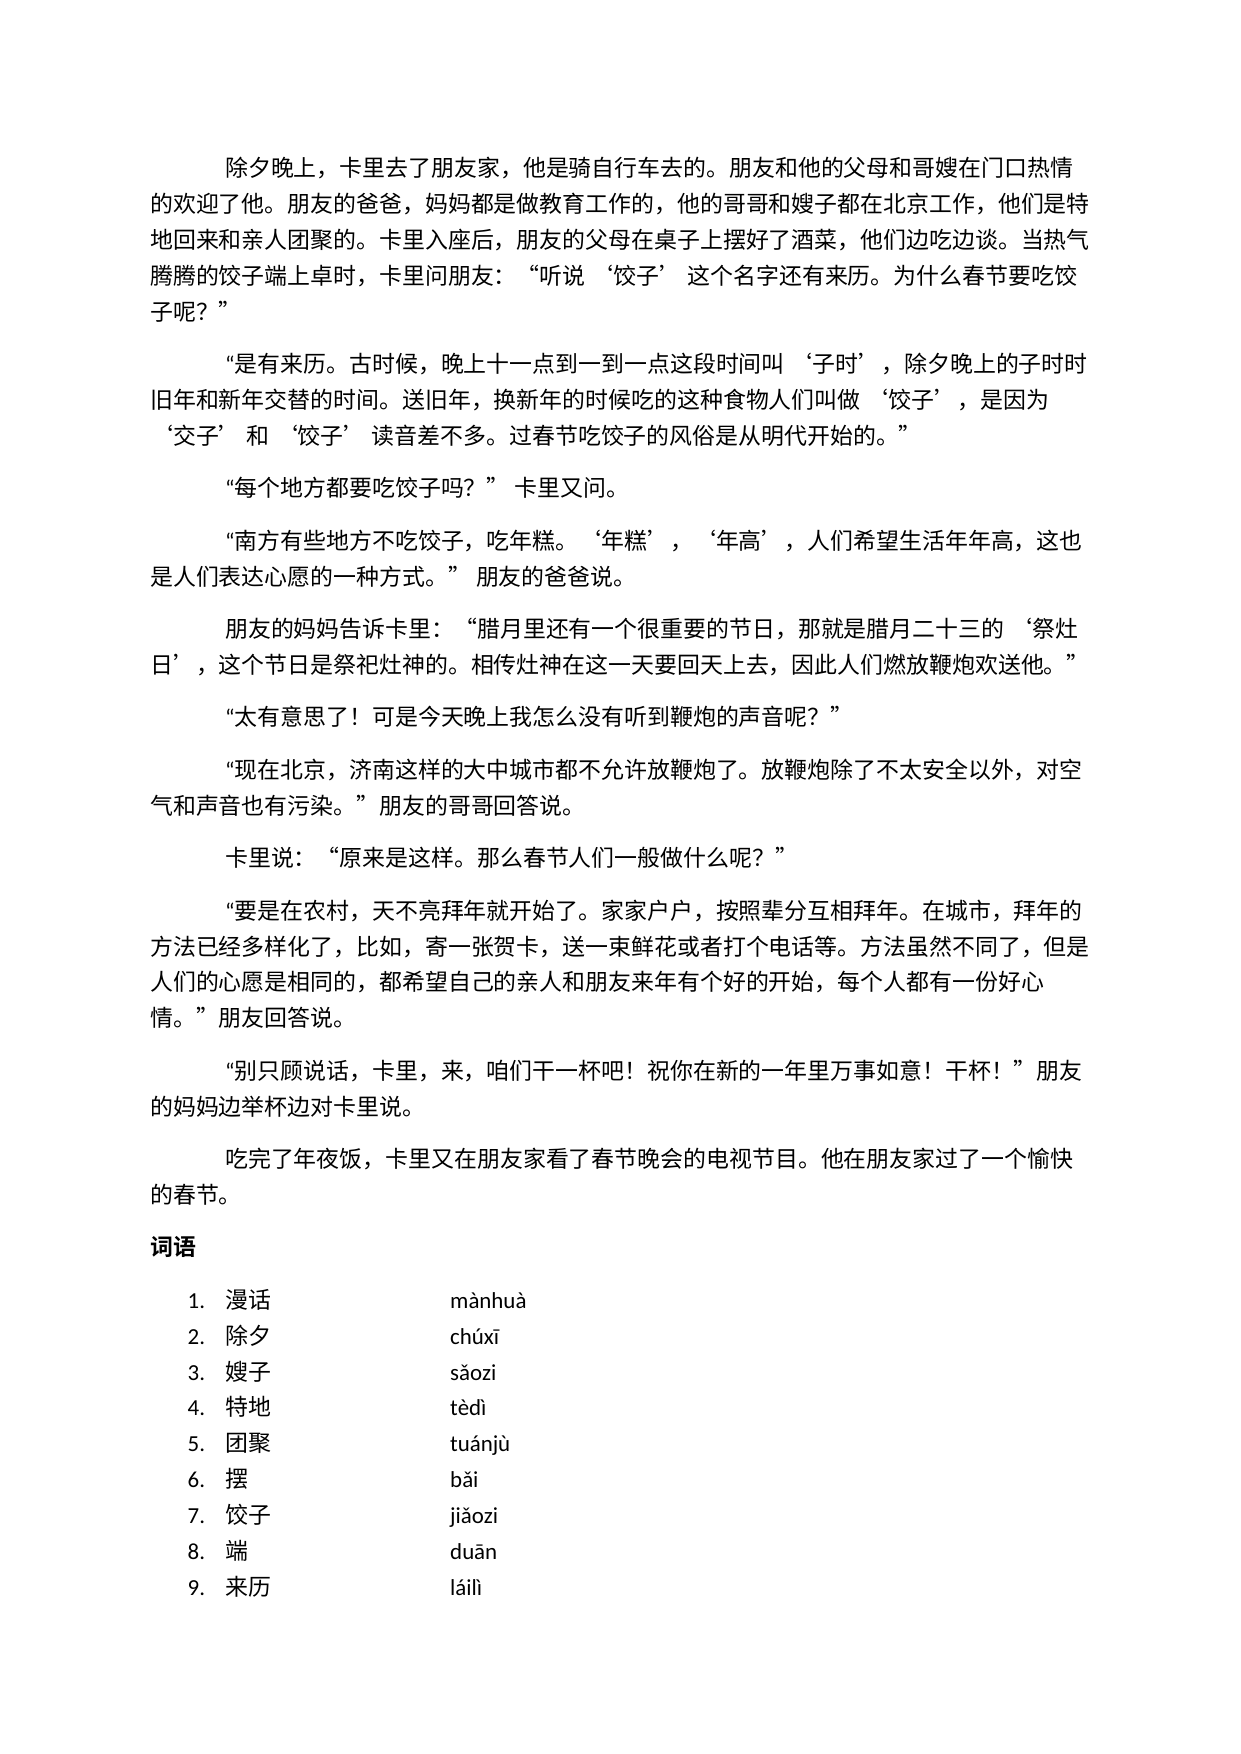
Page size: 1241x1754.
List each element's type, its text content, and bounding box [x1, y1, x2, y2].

text “每个地方都要吃饺子吗？” 卡里又问。 [150, 470, 1090, 503]
list 除夕 chúxī [187, 1317, 1090, 1351]
list 漫话 mànhuà [187, 1282, 1090, 1315]
list 嫂子 sǎozi [187, 1353, 1090, 1387]
text “现在北京，济南这样的大中城市都不允许放鞭炮了。放鞭炮除了不太安全以外，对空气和声音也有污染。”朋友的哥哥回答说。 [150, 752, 1090, 821]
text “要是在农村，天不亮拜年就开始了。家家户户，按照辈分互相拜年。在城市，拜年的方法已经多样化了，比如，寄一张贺卡，送一束鲜花或者打个电话等。方法虽然不同了，但是人们的心愿是相同的，都希望自己的亲人和朋友来年有个好的开始，每个人都有一份好心情。”朋友回答说。 [150, 892, 1090, 1033]
text “是有来历。古时候，晚上十一点到一到一点这段时间叫 ‘子时’，除夕晚上的子时时旧年和新年交替的时间。送旧年，换新年的时候吃的这种食物人们叫做 ‘饺子’，是因为 ‘交子’ 和 ‘饺子’ 读音差不多。过春节吃饺子的风俗是从明代开始的。” [150, 346, 1090, 451]
list 摆 bǎi [187, 1461, 1090, 1494]
text 除夕晚上，卡里去了朋友家，他是骑自行车去的。朋友和他的父母和哥嫂在门口热情的欢迎了他。朋友的爸爸，妈妈都是做教育工作的，他的哥哥和嫂子都在北京工作，他们是特地回来和亲人团聚的。卡里入座后，朋友的父母在桌子上摆好了酒菜，他们边吃边谈。当热气腾腾的饺子端上卓时，卡里问朋友：“听说 ‘饺子’ 这个名字还有来历。为什么春节要吃饺子呢？” [150, 150, 1090, 327]
list 来历 láilì [187, 1568, 1090, 1602]
text 卡里说：“原来是这样。那么春节人们一般做什么呢？” [150, 840, 1090, 873]
list 饺子 jiǎozi [187, 1497, 1090, 1530]
text 朋友的妈妈告诉卡里：“腊月里还有一个很重要的节日，那就是腊月二十三的 ‘祭灶日’，这个节日是祭祀灶神的。相传灶神在这一天要回天上去，因此人们燃放鞭炮欢送他。” [150, 611, 1090, 680]
text “别只顾说话，卡里，来，咱们干一杯吧！祝你在新的一年里万事如意！干杯！”朋友的妈妈边举杯边对卡里说。 [150, 1052, 1090, 1122]
text “太有意思了！可是今天晚上我怎么没有听到鞭炮的声音呢？” [150, 699, 1090, 732]
list 特地 tèdì [187, 1389, 1090, 1422]
text 词语 [150, 1229, 1090, 1262]
list 团聚 tuánjù [187, 1425, 1090, 1458]
text 吃完了年夜饭，卡里又在朋友家看了春节晚会的电视节目。他在朋友家过了一个愉快的春节。 [150, 1141, 1090, 1210]
list 端 duān [187, 1532, 1090, 1566]
text “南方有些地方不吃饺子，吃年糕。‘年糕’，‘年高’，人们希望生活年年高，这也是人们表达心愿的一种方式。” 朋友的爸爸说。 [150, 522, 1090, 592]
